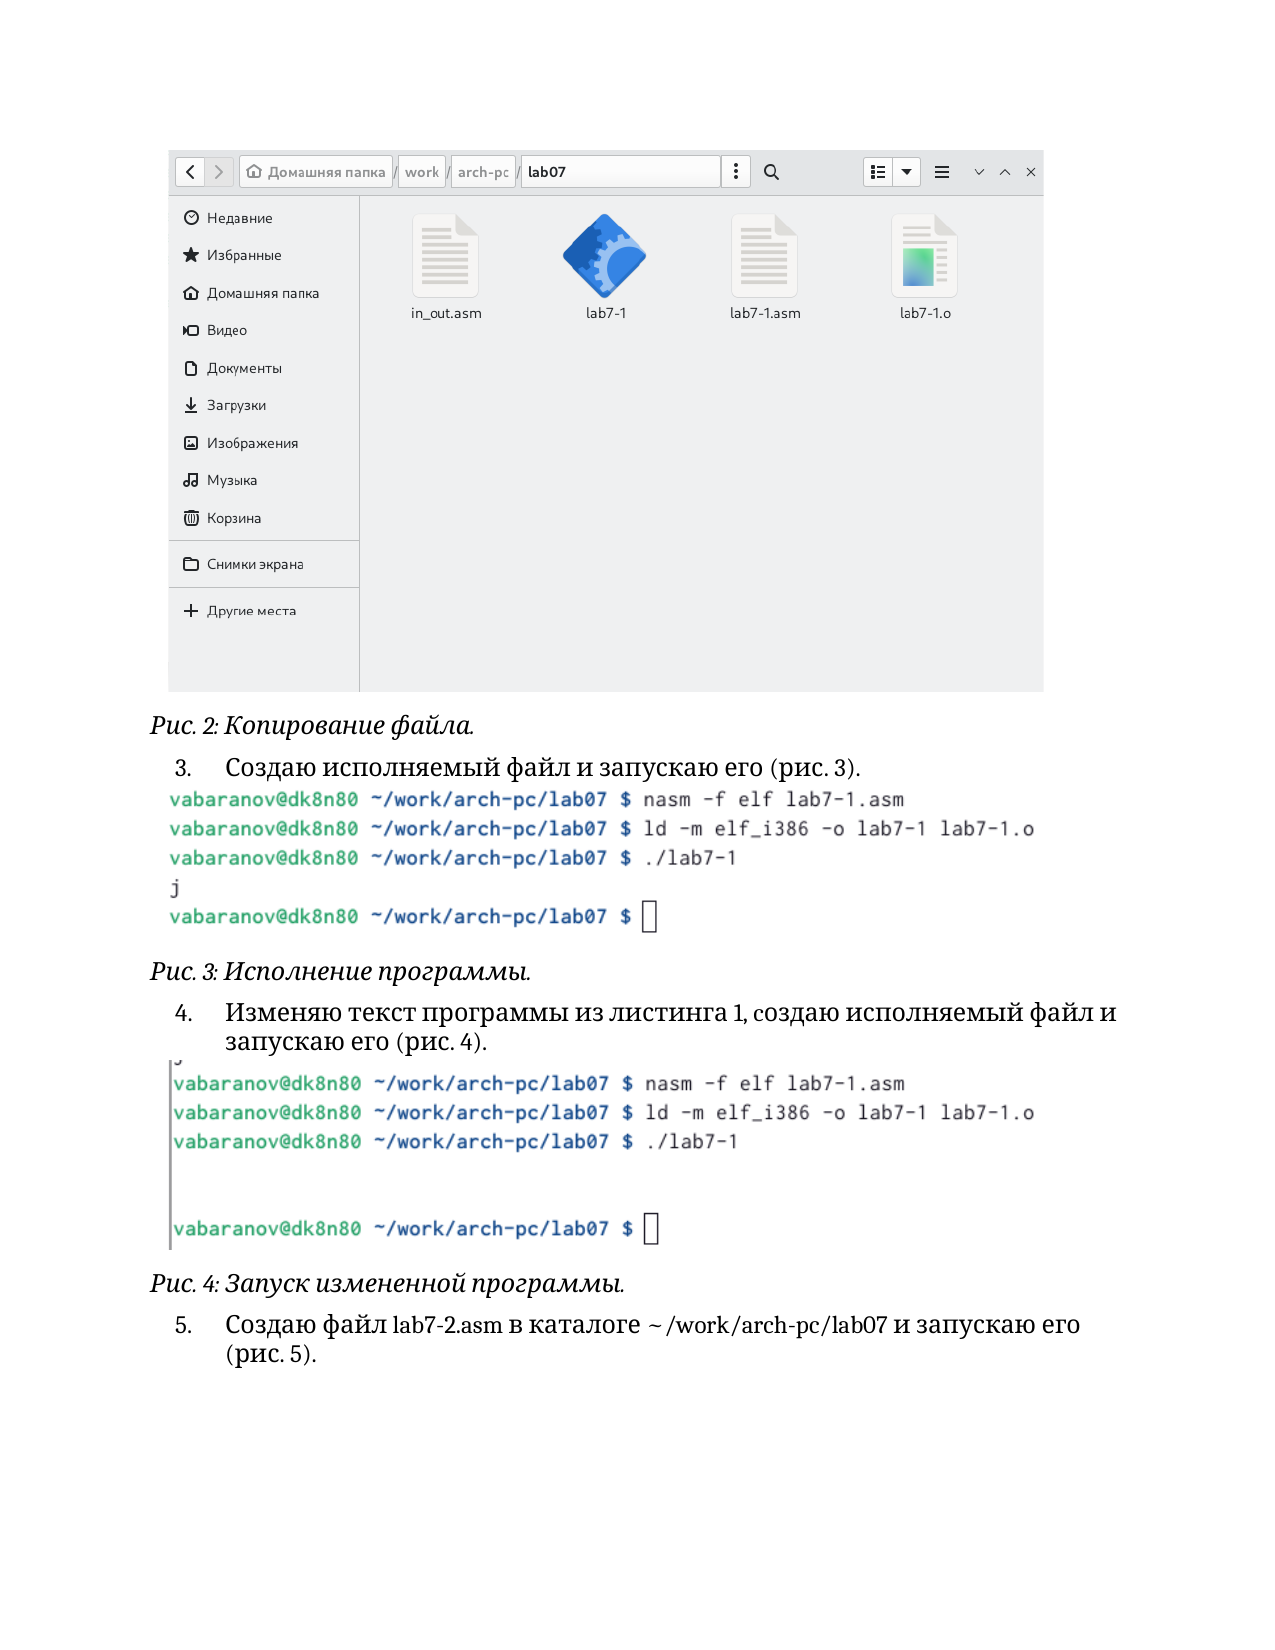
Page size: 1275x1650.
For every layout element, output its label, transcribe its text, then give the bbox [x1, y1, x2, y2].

list Создаю исполняемый файл и запускаю его (рис. 3). [175, 753, 1125, 782]
picture [168, 786, 1044, 938]
picture [168, 1060, 1044, 1250]
text Рис. 4: Запуск измененной программы. [150, 1270, 1125, 1299]
list Создаю файл lab7-2.asm в каталоге ~/work/arch-pc/lab07 и запускаю его (рис. 5). [175, 1311, 1125, 1369]
picture [168, 150, 1044, 692]
list Изменяю текст программы из листинга 1, cоздаю исполняемый файл и запускаю его (рис. 4). [175, 999, 1125, 1057]
text Рис. 3: Исполнение программы. [150, 958, 1125, 987]
text Рис. 2: Копирование файла. [150, 712, 1125, 741]
